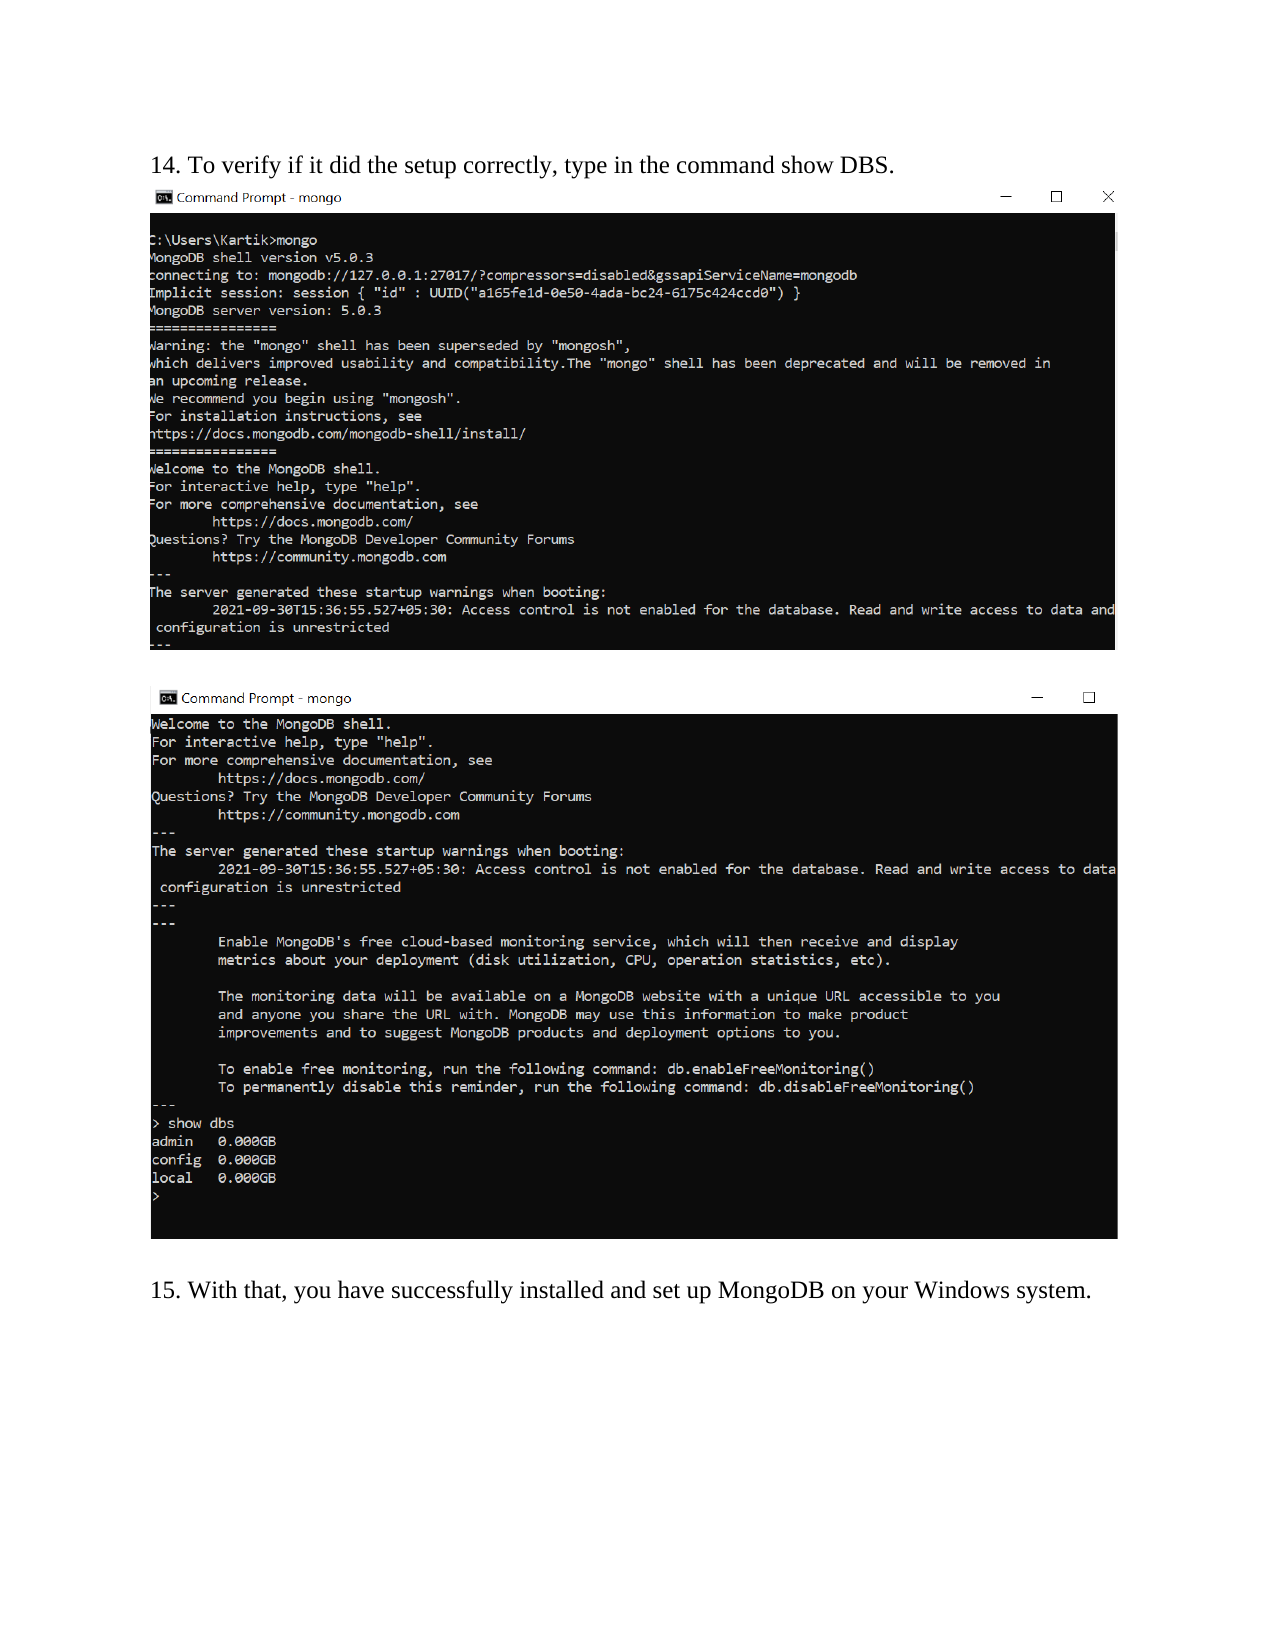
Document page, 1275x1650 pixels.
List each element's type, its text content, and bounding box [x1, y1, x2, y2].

text 15. With that, you have successfully installed and set up MongoDB on your Windows system. [150, 1275, 1108, 1304]
text 14. To verify if it did the setup correctly, type in the command show DBS. [150, 150, 1108, 179]
picture [150, 686, 1118, 1239]
picture [150, 182, 1118, 650]
